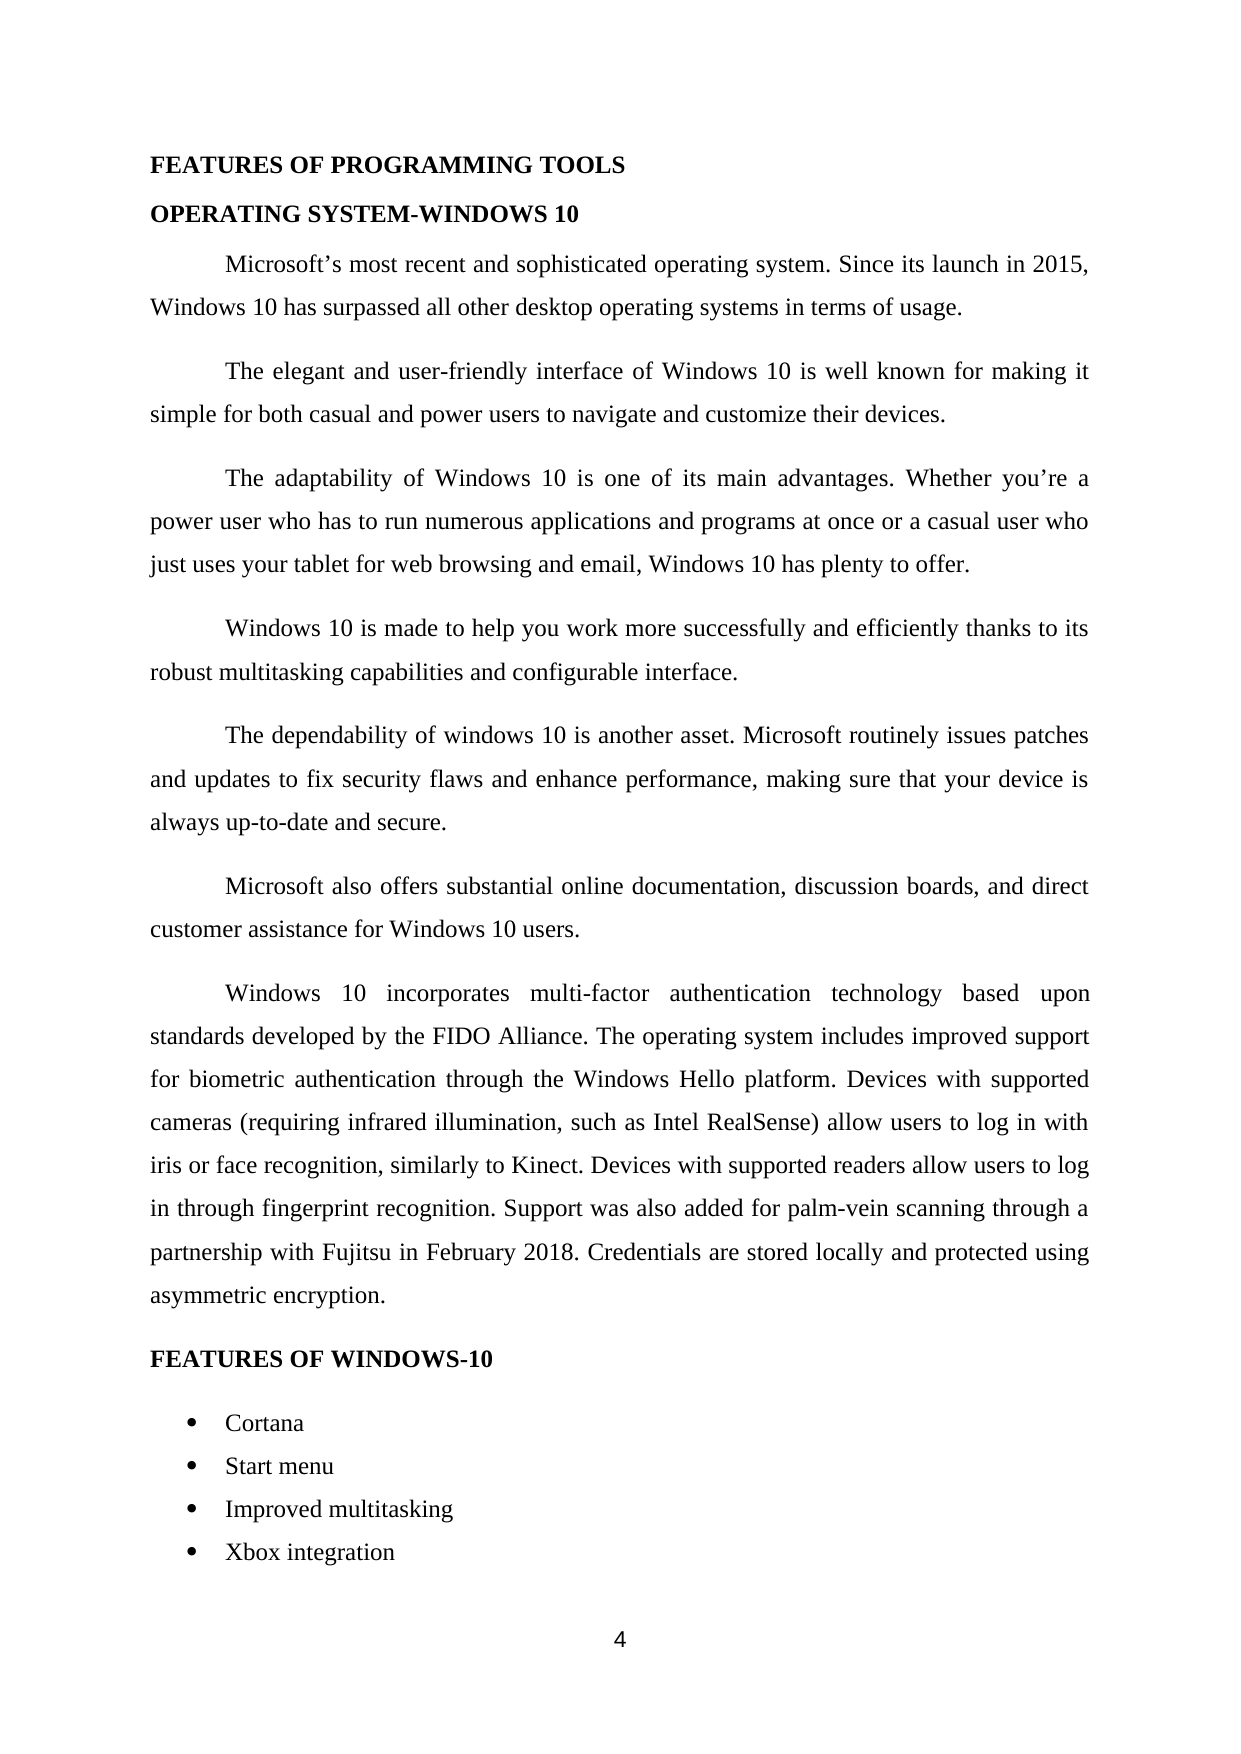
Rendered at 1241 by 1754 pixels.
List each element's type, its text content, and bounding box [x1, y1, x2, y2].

list Improved multitasking [187, 1494, 1090, 1523]
text FEATURES OF WINDOWS-10 [150, 1344, 1090, 1372]
text Windows 10 incorporates multi-factor authentication technology based upon standards developed by the FIDO Alliance. The operating system includes improved support for biometric authentication through the Windows Hello platform. Devices with supported cameras (requiring infrared illumination, such as Intel RealSense) allow users to log in with iris or face recognition, similarly to Kinect. Devices with supported readers allow users to log in through fingerprint recognition. Support was also added for palm-vein scanning through a partnership with Fujitsu in February 2018. Credentials are stored locally and protected using asymmetric encryption. [150, 978, 1090, 1308]
text Microsoft’s most recent and sophisticated operating system. Since its launch in 2015, Windows 10 has surpassed all other desktop operating systems in terms of usage. [150, 249, 1090, 321]
text OPERATING SYSTEM-WINDOWS 10 [150, 199, 1090, 228]
text Microsoft also offers substantial online documentation, discussion boards, and direct customer assistance for Windows 10 users. [150, 871, 1090, 943]
list Start menu [187, 1451, 1090, 1479]
list Cortana [187, 1408, 1090, 1436]
text The adaptability of Windows 10 is one of its main advantages. Whether you’re a power user who has to run numerous applications and programs at once or a casual user who just uses your tablet for web browsing and email, Windows 10 has plenty to offer. [150, 463, 1090, 578]
text The dependability of windows 10 is another asset. Microsoft routinely issues patches and updates to fix security flaws and enhance performance, making sure that your device is always up-to-date and secure. [150, 721, 1090, 836]
text The elegant and user-friendly interface of Windows 10 is well known for making it simple for both casual and power users to navigate and customize their devices. [150, 356, 1090, 428]
text Windows 10 is made to help you work more successfully and efficiently thanks to its robust multitasking capabilities and configurable interface. [150, 613, 1090, 685]
text FEATURES OF PROGRAMMING TOOLS [150, 150, 1090, 179]
list Xbox integration [187, 1537, 1090, 1566]
